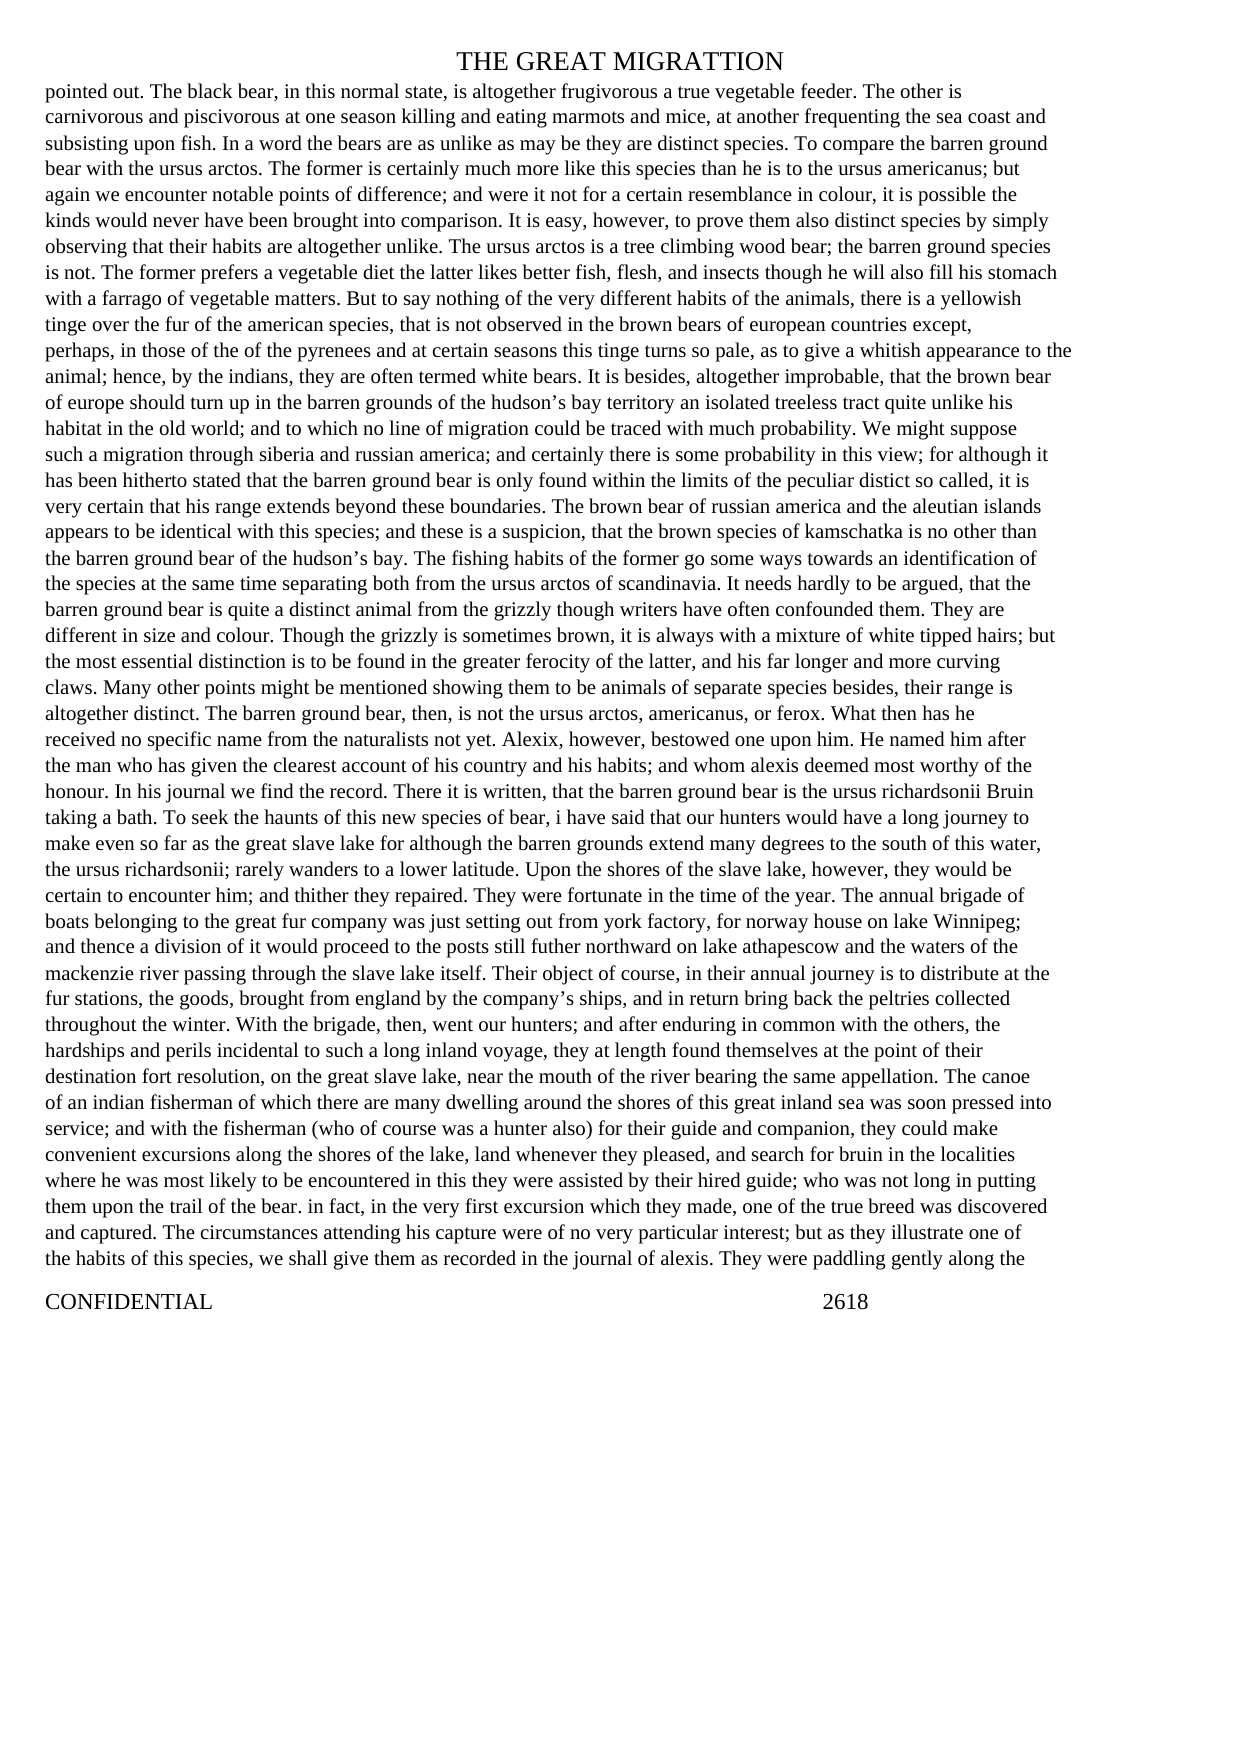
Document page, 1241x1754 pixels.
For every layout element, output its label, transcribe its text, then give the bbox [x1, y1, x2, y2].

text CONFIDENTIAL 2618 [45, 1288, 1195, 1315]
text pointed out. The black bear, in this normal state, is altogether frugivorous a true vegetable feeder. The other is carnivorous and piscivorous at one season killing and eating marmots and mice, at another frequenting the sea coast and subsisting upon fish. In a word the bears are as unlike as may be they are distinct species. To compare the barren ground bear with the ursus arctos. The former is certainly much more like this species than he is to the ursus americanus; but again we encounter notable points of difference; and were it not for a certain resemblance in colour, it is possible the kinds would never have been brought into comparison. It is easy, however, to prove them also distinct species by simply observing that their habits are altogether unlike. The ursus arctos is a tree climbing wood bear; the barren ground species is not. The former prefers a vegetable diet the latter likes better fish, flesh, and insects though he will also fill his stomach with a farrago of vegetable matters. But to say nothing of the very different habits of the animals, there is a yellowish tinge over the fur of the american species, that is not observed in the brown bears of european countries except, perhaps, in those of the of the pyrenees and at certain seasons this tinge turns so pale, as to give a whitish appearance to the animal; hence, by the indians, they are often termed white bears. It is besides, altogether improbable, that the brown bear of europe should turn up in the barren grounds of the hudson’s bay territory an isolated treeless tract quite unlike his habitat in the old world; and to which no line of migration could be traced with much probability. We might suppose such a migration through siberia and russian america; and certainly there is some probability in this view; for although it has been hitherto stated that the barren ground bear is only found within the limits of the peculiar distict so called, it is very certain that his range extends beyond these boundaries. The brown bear of russian america and the aleutian islands appears to be identical with this species; and these is a suspicion, that the brown species of kamschatka is no other than the barren ground bear of the hudson’s bay. The fishing habits of the former go some ways towards an identification of the species at the same time separating both from the ursus arctos of scandinavia. It needs hardly to be argued, that the barren ground bear is quite a distinct animal from the grizzly though writers have often confounded them. They are different in size and colour. Though the grizzly is sometimes brown, it is always with a mixture of white tipped hairs; but the most essential distinction is to be found in the greater ferocity of the latter, and his far longer and more curving claws. Many other points might be mentioned showing them to be animals of separate species besides, their range is altogether distinct. The barren ground bear, then, is not the ursus arctos, americanus, or ferox. What then has he received no specific name from the naturalists not yet. Alexix, however, bestowed one upon him. He named him after the man who has given the clearest account of his country and his habits; and whom alexis deemed most worthy of the honour. In his journal we find the record. There it is written, that the barren ground bear is the ursus richardsonii Bruin taking a bath. To seek the haunts of this new species of bear, i have said that our hunters would have a long journey to make even so far as the great slave lake for although the barren grounds extend many degrees to the south of this water, the ursus richardsonii; rarely wanders to a lower latitude. Upon the shores of the slave lake, however, they would be certain to encounter him; and thither they repaired. They were fortunate in the time of the year. The annual brigade of boats belonging to the great fur company was just setting out from york factory, for norway house on lake Winnipeg; and thence a division of it would proceed to the posts still futher northward on lake athapescow and the waters of the mackenzie river passing through the slave lake itself. Their object of course, in their annual journey is to distribute at the fur stations, the goods, brought from england by the company’s ships, and in return bring back the peltries collected throughout the winter. With the brigade, then, went our hunters; and after enduring in common with the others, the hardships and perils incidental to such a long inland voyage, they at length found themselves at the point of their destination fort resolution, on the great slave lake, near the mouth of the river bearing the same appellation. The canoe of an indian fisherman of which there are many dwelling around the shores of this great inland sea was soon pressed into service; and with the fisherman (who of course was a hunter also) for their guide and companion, they could make convenient excursions along the shores of the lake, land whenever they pleased, and search for bruin in the localities where he was most likely to be encountered in this they were assisted by their hired guide; who was not long in putting them upon the trail of the bear. in fact, in the very first excursion which they made, one of the true breed was discovered and captured. The circumstances attending his capture were of no very particular interest; but as they illustrate one of the habits of this species, we shall give them as recorded in the journal of alexis. They were paddling gently along the [45, 78, 1195, 1270]
text THE GREAT MIGRATTION [45, 45, 1195, 76]
